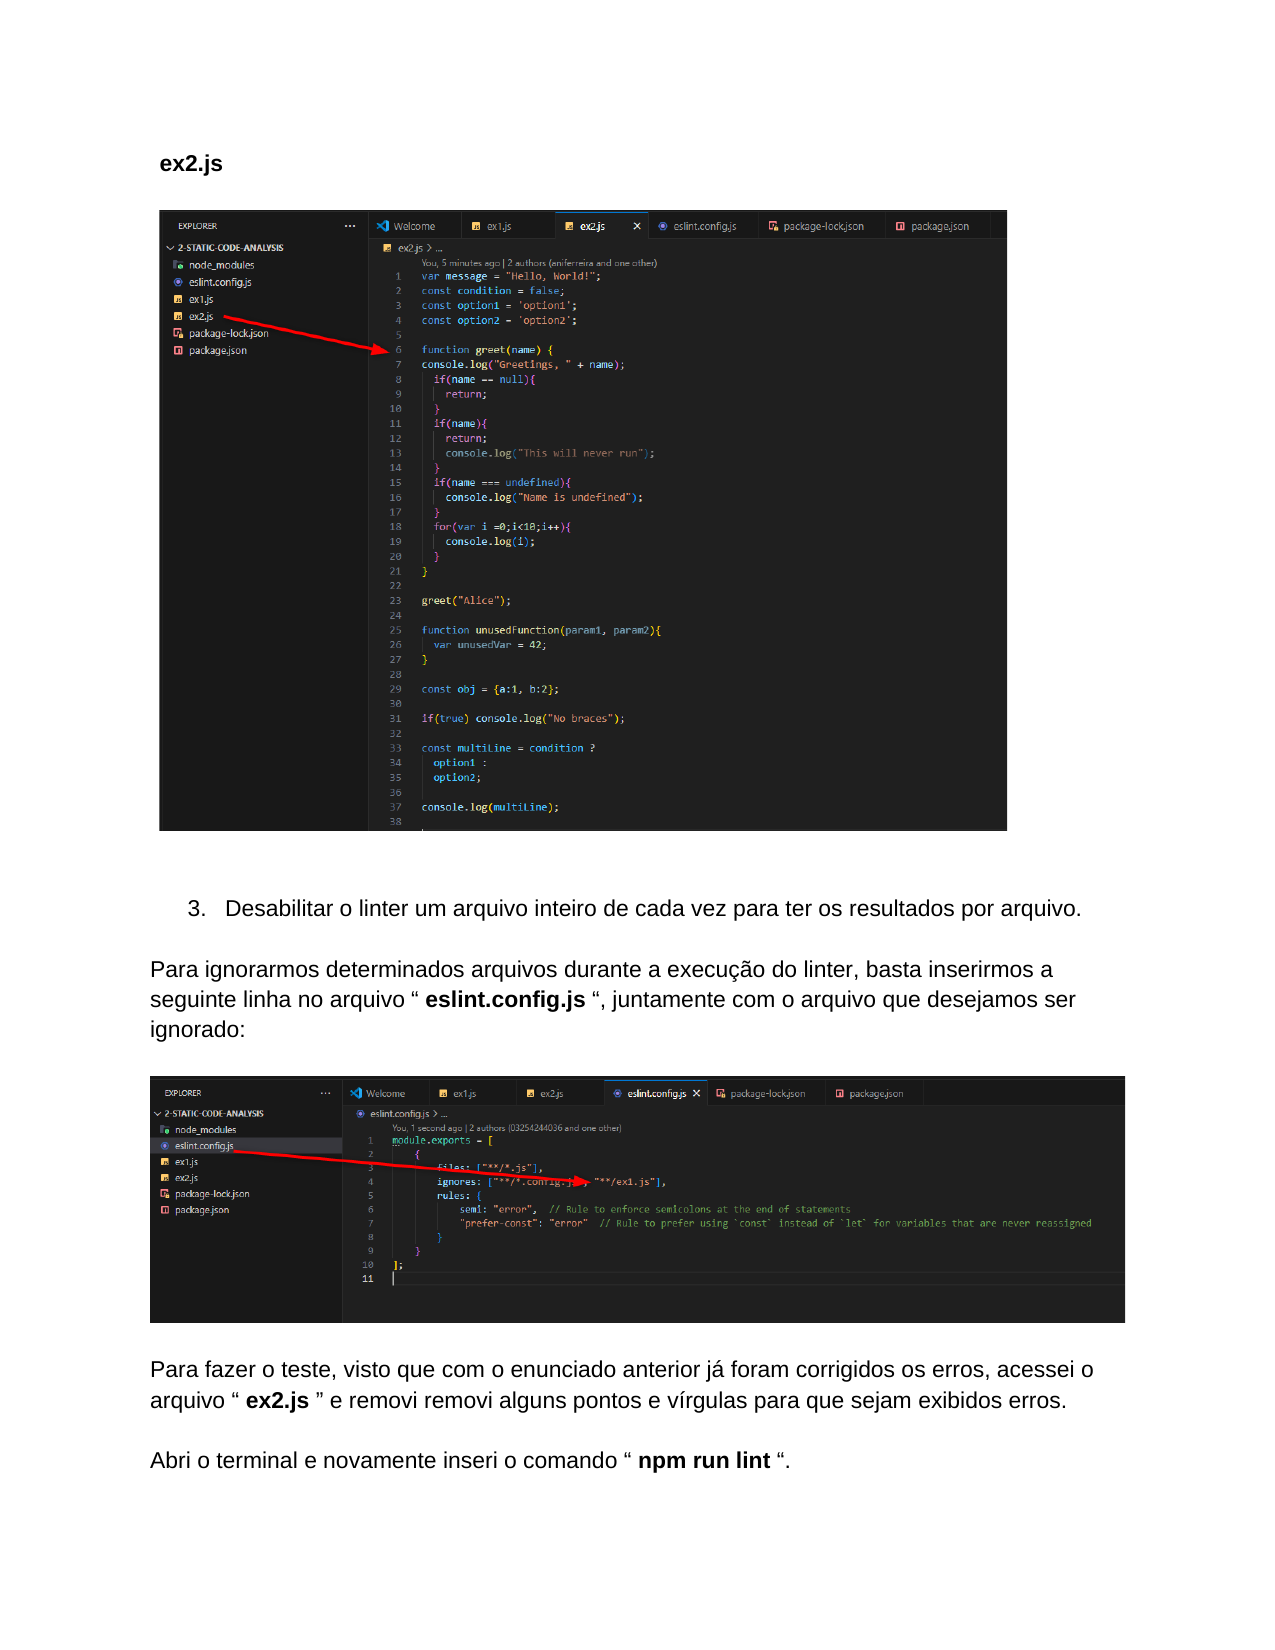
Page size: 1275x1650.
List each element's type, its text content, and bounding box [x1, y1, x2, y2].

text Abri o terminal e novamente inseri o comando “ npm run lint “. [150, 1447, 1125, 1473]
text ex2.js [159, 150, 1125, 176]
list Desabilitar o linter um arquivo inteiro de cada vez para ter os resultados por arquivo. [187, 895, 1125, 922]
picture [150, 1076, 1125, 1323]
text Para ignorarmos determinados arquivos durante a execução do linter, basta inserirmos a seguinte linha no arquivo “ eslint.config.js “, juntamente com o arquivo que desejamos ser ignorado: [150, 956, 1125, 1042]
text Para fazer o teste, visto que com o enunciado anterior já foram corrigidos os erros, acessei o arquivo “ ex2.js ” e removi removi alguns pontos e vírgulas para que sejam exibidos erros. [150, 1356, 1125, 1413]
picture [159, 210, 1008, 831]
